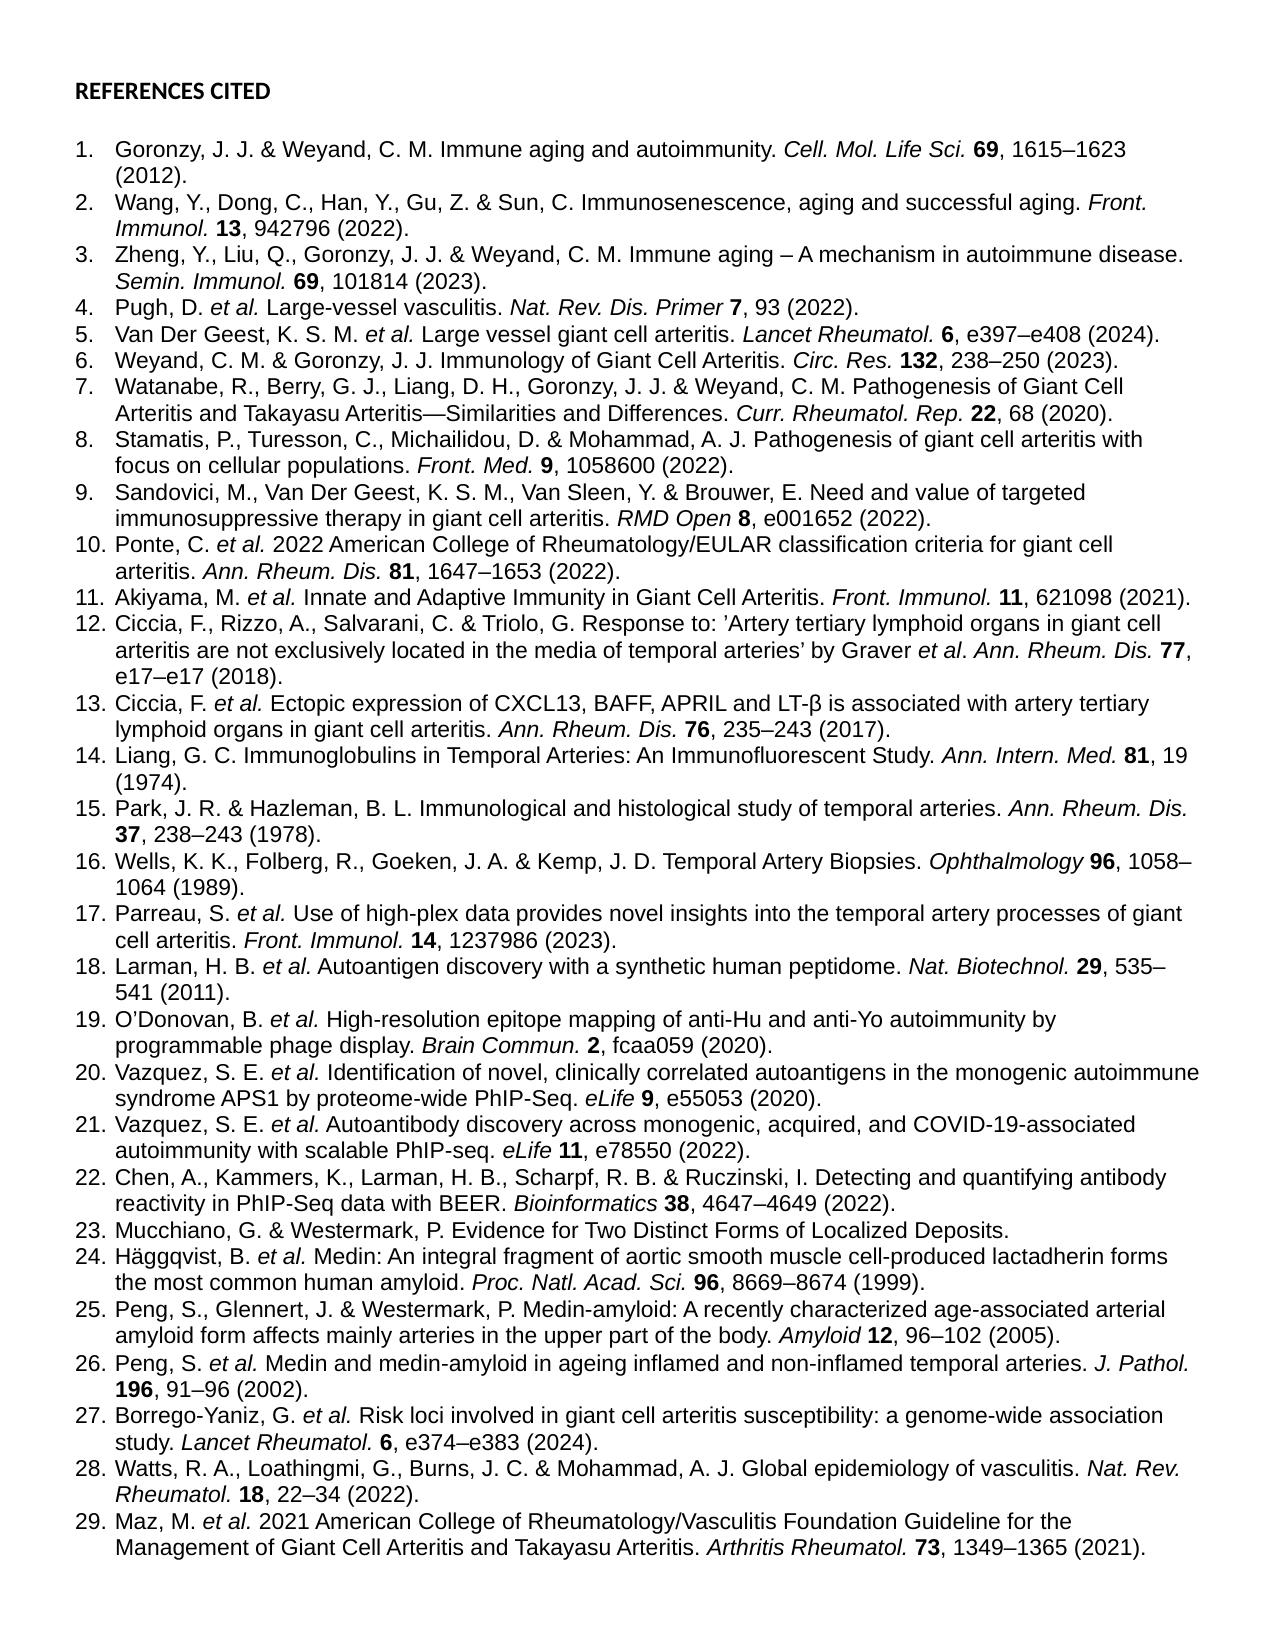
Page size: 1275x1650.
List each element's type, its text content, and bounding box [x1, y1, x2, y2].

text 14. Liang, G. C. Immunoglobulins in Temporal Arteries: An Immunofluorescent Study. Ann. Intern. Med. 81, 19 (1974). [75, 742, 1200, 795]
text 1. Goronzy, J. J. & Weyand, C. M. Immune aging and autoimmunity. Cell. Mol. Life Sci. 69, 1615–1623 (2012). [75, 136, 1200, 189]
text REFERENCES CITED [75, 75, 1200, 106]
text 10. Ponte, C. et al. 2022 American College of Rheumatology/EULAR classification criteria for giant cell arteritis. Ann. Rheum. Dis. 81, 1647–1653 (2022). [75, 531, 1200, 584]
text 18. Larman, H. B. et al. Autoantigen discovery with a synthetic human peptidome. Nat. Biotechnol. 29, 535–541 (2011). [75, 953, 1200, 1006]
text 2. Wang, Y., Dong, C., Han, Y., Gu, Z. & Sun, C. Immunosenescence, aging and successful aging. Front. Immunol. 13, 942796 (2022). [75, 189, 1200, 241]
text 26. Peng, S. et al. Medin and medin‐amyloid in ageing inflamed and non‐inflamed temporal arteries. J. Pathol. 196, 91–96 (2002). [75, 1348, 1200, 1402]
text 6. Weyand, C. M. & Goronzy, J. J. Immunology of Giant Cell Arteritis. Circ. Res. 132, 238–250 (2023). [75, 347, 1200, 373]
text 9. Sandovici, M., Van Der Geest, K. S. M., Van Sleen, Y. & Brouwer, E. Need and value of targeted immunosuppressive therapy in giant cell arteritis. RMD Open 8, e001652 (2022). [75, 479, 1200, 531]
text 15. Park, J. R. & Hazleman, B. L. Immunological and histological study of temporal arteries. Ann. Rheum. Dis. 37, 238–243 (1978). [75, 795, 1200, 848]
text 13. Ciccia, F. et al. Ectopic expression of CXCL13, BAFF, APRIL and LT-β is associated with artery tertiary lymphoid organs in giant cell arteritis. Ann. Rheum. Dis. 76, 235–243 (2017). [75, 689, 1200, 742]
text 3. Zheng, Y., Liu, Q., Goronzy, J. J. & Weyand, C. M. Immune aging – A mechanism in autoimmune disease. Semin. Immunol. 69, 101814 (2023). [75, 241, 1200, 294]
text 25. Peng, S., Glennert, J. & Westermark, P. Medin-amyloid: A recently characterized age-associated arterial amyloid form affects mainly arteries in the upper part of the body. Amyloid 12, 96–102 (2005). [75, 1296, 1200, 1348]
text 17. Parreau, S. et al. Use of high-plex data provides novel insights into the temporal artery processes of giant cell arteritis. Front. Immunol. 14, 1237986 (2023). [75, 900, 1200, 953]
text 29. Maz, M. et al. 2021 American College of Rheumatology/Vasculitis Foundation Guideline for the Management of Giant Cell Arteritis and Takayasu Arteritis. Arthritis Rheumatol. 73, 1349–1365 (2021). [75, 1508, 1200, 1560]
text 28. Watts, R. A., Loathingmi, G., Burns, J. C. & Mohammad, A. J. Global epidemiology of vasculitis. Nat. Rev. Rheumatol. 18, 22–34 (2022). [75, 1455, 1200, 1508]
text 8. Stamatis, P., Turesson, C., Michailidou, D. & Mohammad, A. J. Pathogenesis of giant cell arteritis with focus on cellular populations. Front. Med. 9, 1058600 (2022). [75, 426, 1200, 479]
text 19. O’Donovan, B. et al. High-resolution epitope mapping of anti-Hu and anti-Yo autoimmunity by programmable phage display. Brain Commun. 2, fcaa059 (2020). [75, 1006, 1200, 1058]
text 27. Borrego-Yaniz, G. et al. Risk loci involved in giant cell arteritis susceptibility: a genome-wide association study. Lancet Rheumatol. 6, e374–e383 (2024). [75, 1402, 1200, 1455]
text 12. Ciccia, F., Rizzo, A., Salvarani, C. & Triolo, G. Response to: ’Artery tertiary lymphoid organs in giant cell arteritis are not exclusively located in the media of temporal arteries’ by Graver et al. Ann. Rheum. Dis. 77, e17–e17 (2018). [75, 610, 1200, 689]
text 23. Mucchiano, G. & Westermark, P. Evidence for Two Distinct Forms of Localized Deposits. [75, 1217, 1200, 1243]
text 16. Wells, K. K., Folberg, R., Goeken, J. A. & Kemp, J. D. Temporal Artery Biopsies. Ophthalmology 96, 1058–1064 (1989). [75, 848, 1200, 900]
text 21. Vazquez, S. E. et al. Autoantibody discovery across monogenic, acquired, and COVID-19-associated autoimmunity with scalable PhIP-seq. eLife 11, e78550 (2022). [75, 1111, 1200, 1164]
text 7. Watanabe, R., Berry, G. J., Liang, D. H., Goronzy, J. J. & Weyand, C. M. Pathogenesis of Giant Cell Arteritis and Takayasu Arteritis—Similarities and Differences. Curr. Rheumatol. Rep. 22, 68 (2020). [75, 373, 1200, 426]
text 11. Akiyama, M. et al. Innate and Adaptive Immunity in Giant Cell Arteritis. Front. Immunol. 11, 621098 (2021). [75, 584, 1200, 610]
text 4. Pugh, D. et al. Large-vessel vasculitis. Nat. Rev. Dis. Primer 7, 93 (2022). [75, 294, 1200, 321]
text 22. Chen, A., Kammers, K., Larman, H. B., Scharpf, R. B. & Ruczinski, I. Detecting and quantifying antibody reactivity in PhIP-Seq data with BEER. Bioinformatics 38, 4647–4649 (2022). [75, 1164, 1200, 1217]
text 24. Häggqvist, B. et al. Medin: An integral fragment of aortic smooth muscle cell-produced lactadherin forms the most common human amyloid. Proc. Natl. Acad. Sci. 96, 8669–8674 (1999). [75, 1243, 1200, 1296]
text 5. Van Der Geest, K. S. M. et al. Large vessel giant cell arteritis. Lancet Rheumatol. 6, e397–e408 (2024). [75, 321, 1200, 347]
text 20. Vazquez, S. E. et al. Identification of novel, clinically correlated autoantigens in the monogenic autoimmune syndrome APS1 by proteome-wide PhIP-Seq. eLife 9, e55053 (2020). [75, 1058, 1200, 1111]
